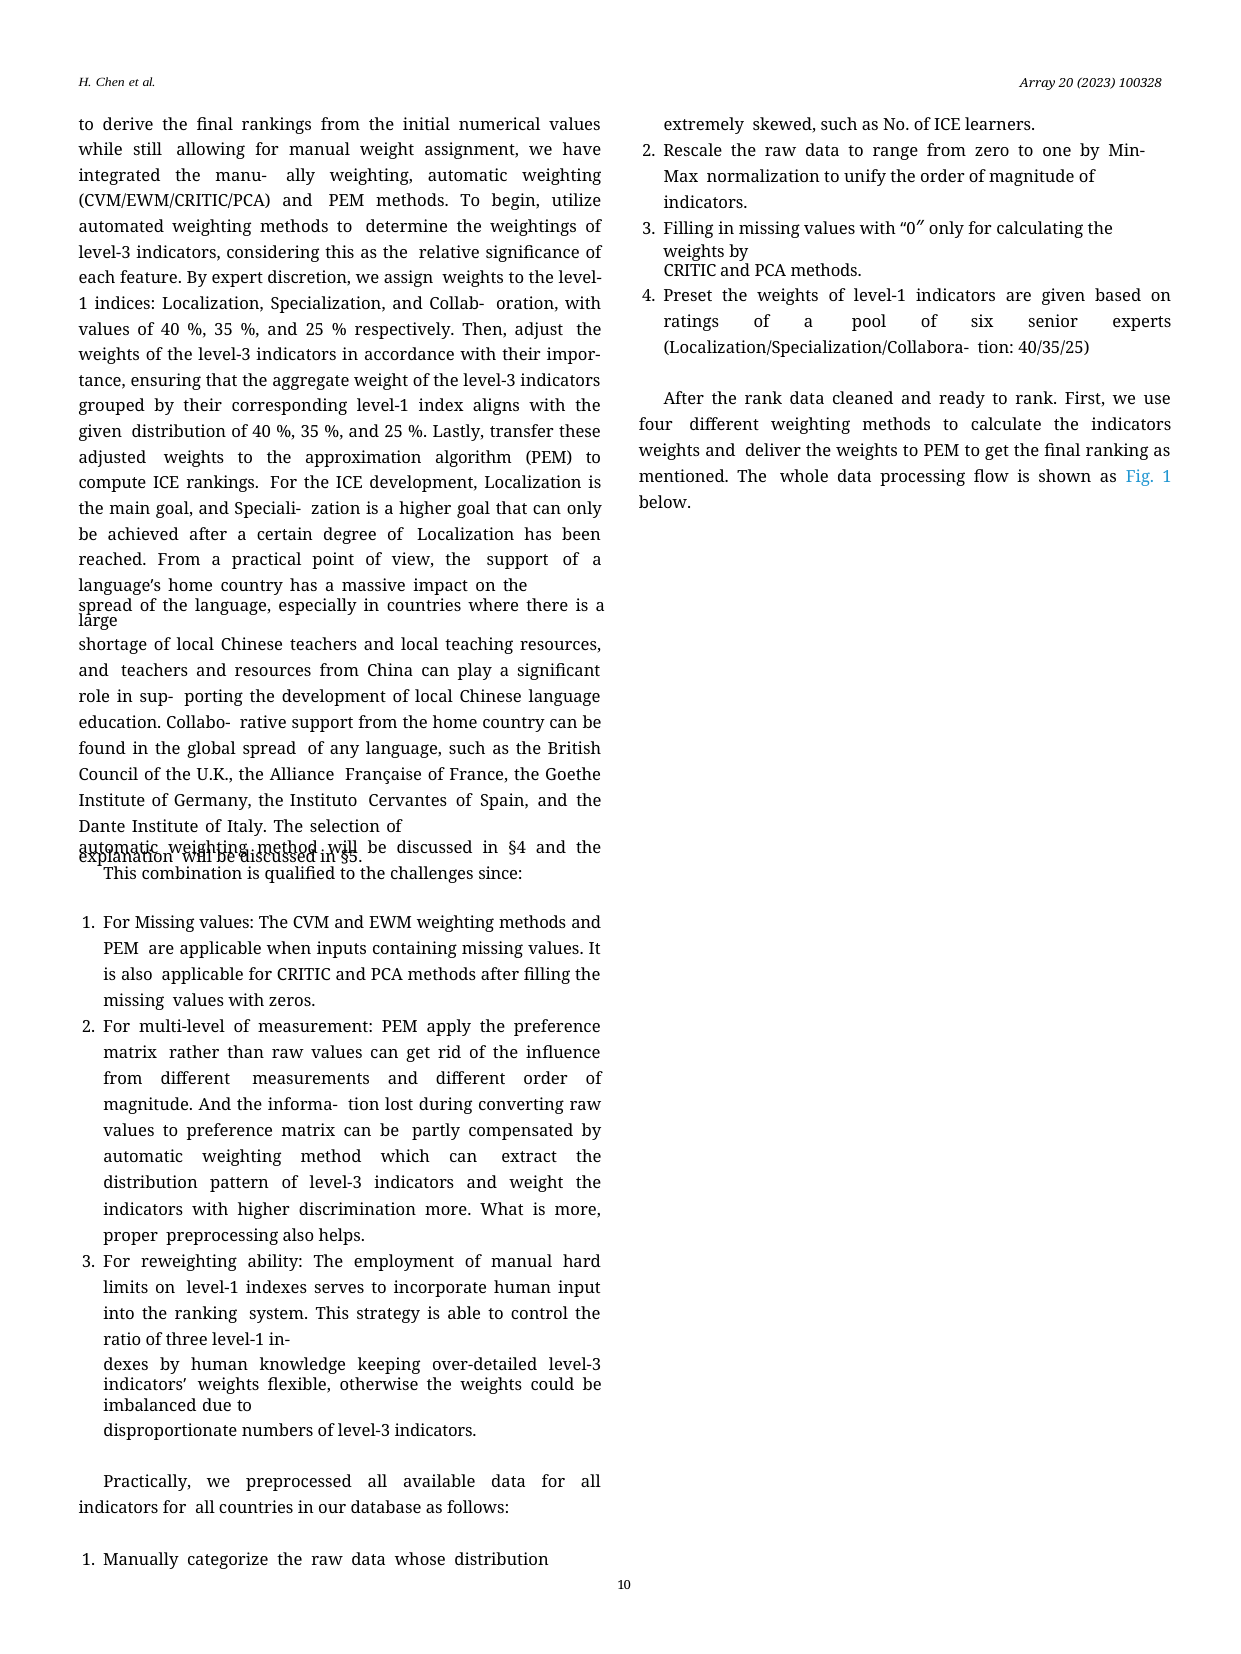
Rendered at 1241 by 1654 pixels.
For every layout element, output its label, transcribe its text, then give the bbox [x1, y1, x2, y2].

text CRITIC and PCA methods. [663, 263, 1176, 280]
text spread of the language, especially in countries where there is a large [78, 599, 605, 630]
text dexes by human knowledge keeping over-detailed level-3 indicators’ weights flexible, otherwise the weights could be imbalanced due to [103, 1353, 601, 1416]
text shortage of local Chinese teachers and local teaching resources, and teachers and resources from China can play a significant role in sup- porting the development of local Chinese language education. Collabo- rative support from the home country can be found in the global spread of any language, such as the British Council of the U.K., the Alliance Française of France, the Goethe Institute of Germany, the Instituto Cervantes of Spain, and the Dante Institute of Italy. The selection of [78, 632, 601, 837]
list For multi-level of measurement: PEM apply the preference matrix rather than raw values can get rid of the influence from different measurements and different order of magnitude. And the informa- tion lost during converting raw values to preference matrix can be partly compensated by automatic weighting method which can extract the distribution pattern of level-3 indicators and weight the indicators with higher discrimination more. What is more, proper preprocessing also helps. [82, 1015, 601, 1246]
text disproportionate numbers of level-3 indicators. [103, 1419, 605, 1441]
text to derive the final rankings from the initial numerical values while still allowing for manual weight assignment, we have integrated the manu- ally weighting, automatic weighting (CVM/EWM/CRITIC/PCA) and PEM methods. To begin, utilize automated weighting methods to determine the weightings of level-3 indicators, considering this as the relative significance of each feature. By expert discretion, we assign weights to the level-1 indices: Localization, Specialization, and Collab- oration, with values of 40 %, 35 %, and 25 % respectively. Then, adjust the weights of the level-3 indicators in accordance with their impor- tance, ensuring that the aggregate weight of the level-3 indicators grouped by their corresponding level-1 index aligns with the given distribution of 40 %, 35 %, and 25 %. Lastly, transfer these adjusted weights to the approximation algorithm (PEM) to compute ICE rankings. For the ICE development, Localization is the main goal, and Speciali- zation is a higher goal that can only be achieved after a certain degree of Localization has been reached. From a practical point of view, the support of a language’s home country has a massive impact on the [78, 112, 601, 596]
list For Missing values: The CVM and EWM weighting methods and PEM are applicable when inputs containing missing values. It is also applicable for CRITIC and PCA methods after filling the missing values with zeros. [82, 911, 601, 1011]
list For reweighting ability: The employment of manual hard limits on level-1 indexes serves to incorporate human input into the ranking system. This strategy is able to control the ratio of three level-1 in- [82, 1249, 601, 1350]
list Manually categorize the raw data whose distribution extremely skewed, such as No. of ICE learners. [82, 1547, 601, 1570]
text Practically, we preprocessed all available data for all indicators for all countries in our database as follows: [78, 1470, 601, 1519]
list Filling in missing values with “0″ only for calculating the weights by [642, 216, 1176, 263]
text This combination is qualified to the challenges since: [103, 867, 605, 882]
text After the rank data cleaned and ready to rank. First, we use four different weighting methods to calculate the indicators weights and deliver the weights to PEM to get the final ranking as mentioned. The whole data processing flow is shown as Fig. 1 below. [638, 387, 1172, 514]
list Preset the weights of level-1 indicators are given based on ratings of a pool of six senior experts (Localization/Specialization/Collabora- tion: 40/35/25) [642, 283, 1172, 358]
list Rescale the raw data to range from zero to one by Min-Max normalization to unify the order of magnitude of indicators. [642, 138, 1172, 213]
list Manually categorize the raw data whose distribution extremely skewed, such as No. of ICE learners. [642, 112, 1172, 135]
text automatic weighting method will be discussed in §4 and the explanation will be discussed in §5. [78, 844, 601, 867]
